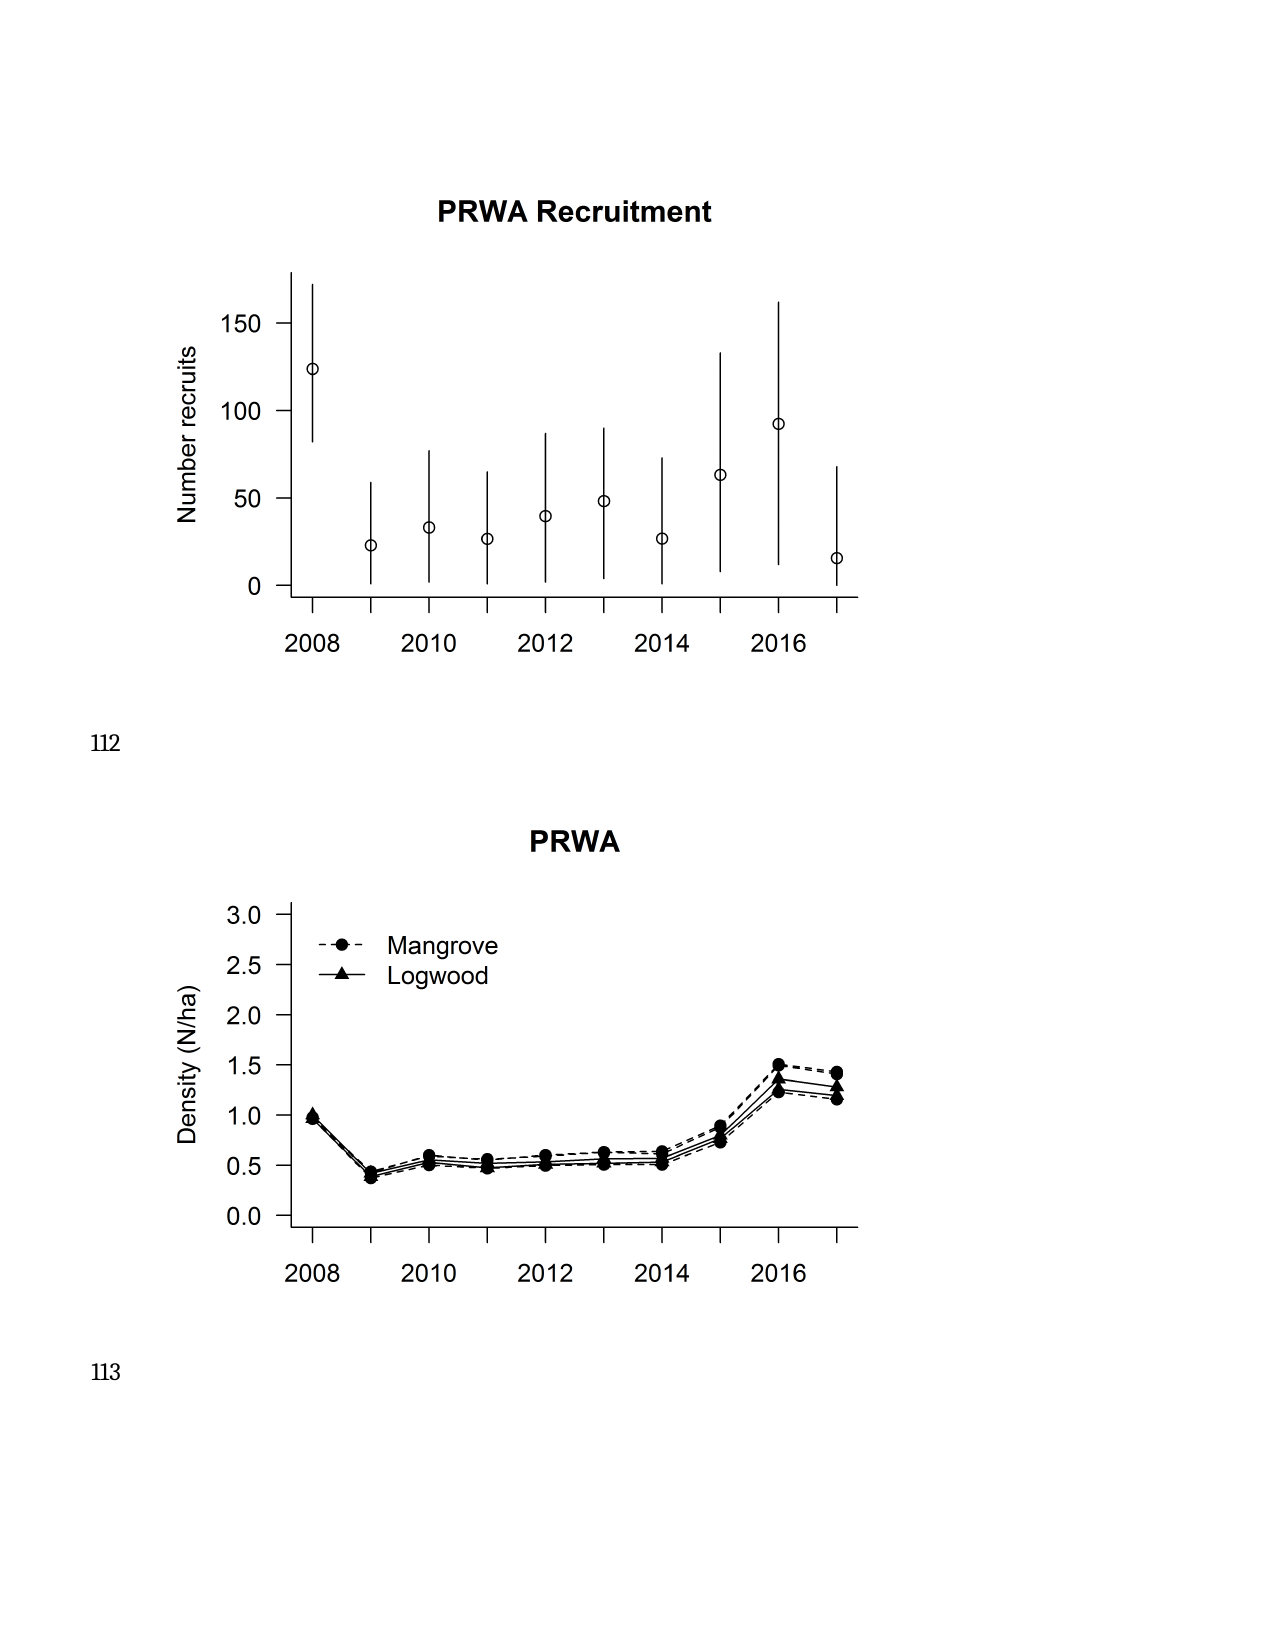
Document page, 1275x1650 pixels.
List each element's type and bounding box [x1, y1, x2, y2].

picture [168, 150, 920, 751]
picture [168, 779, 920, 1381]
